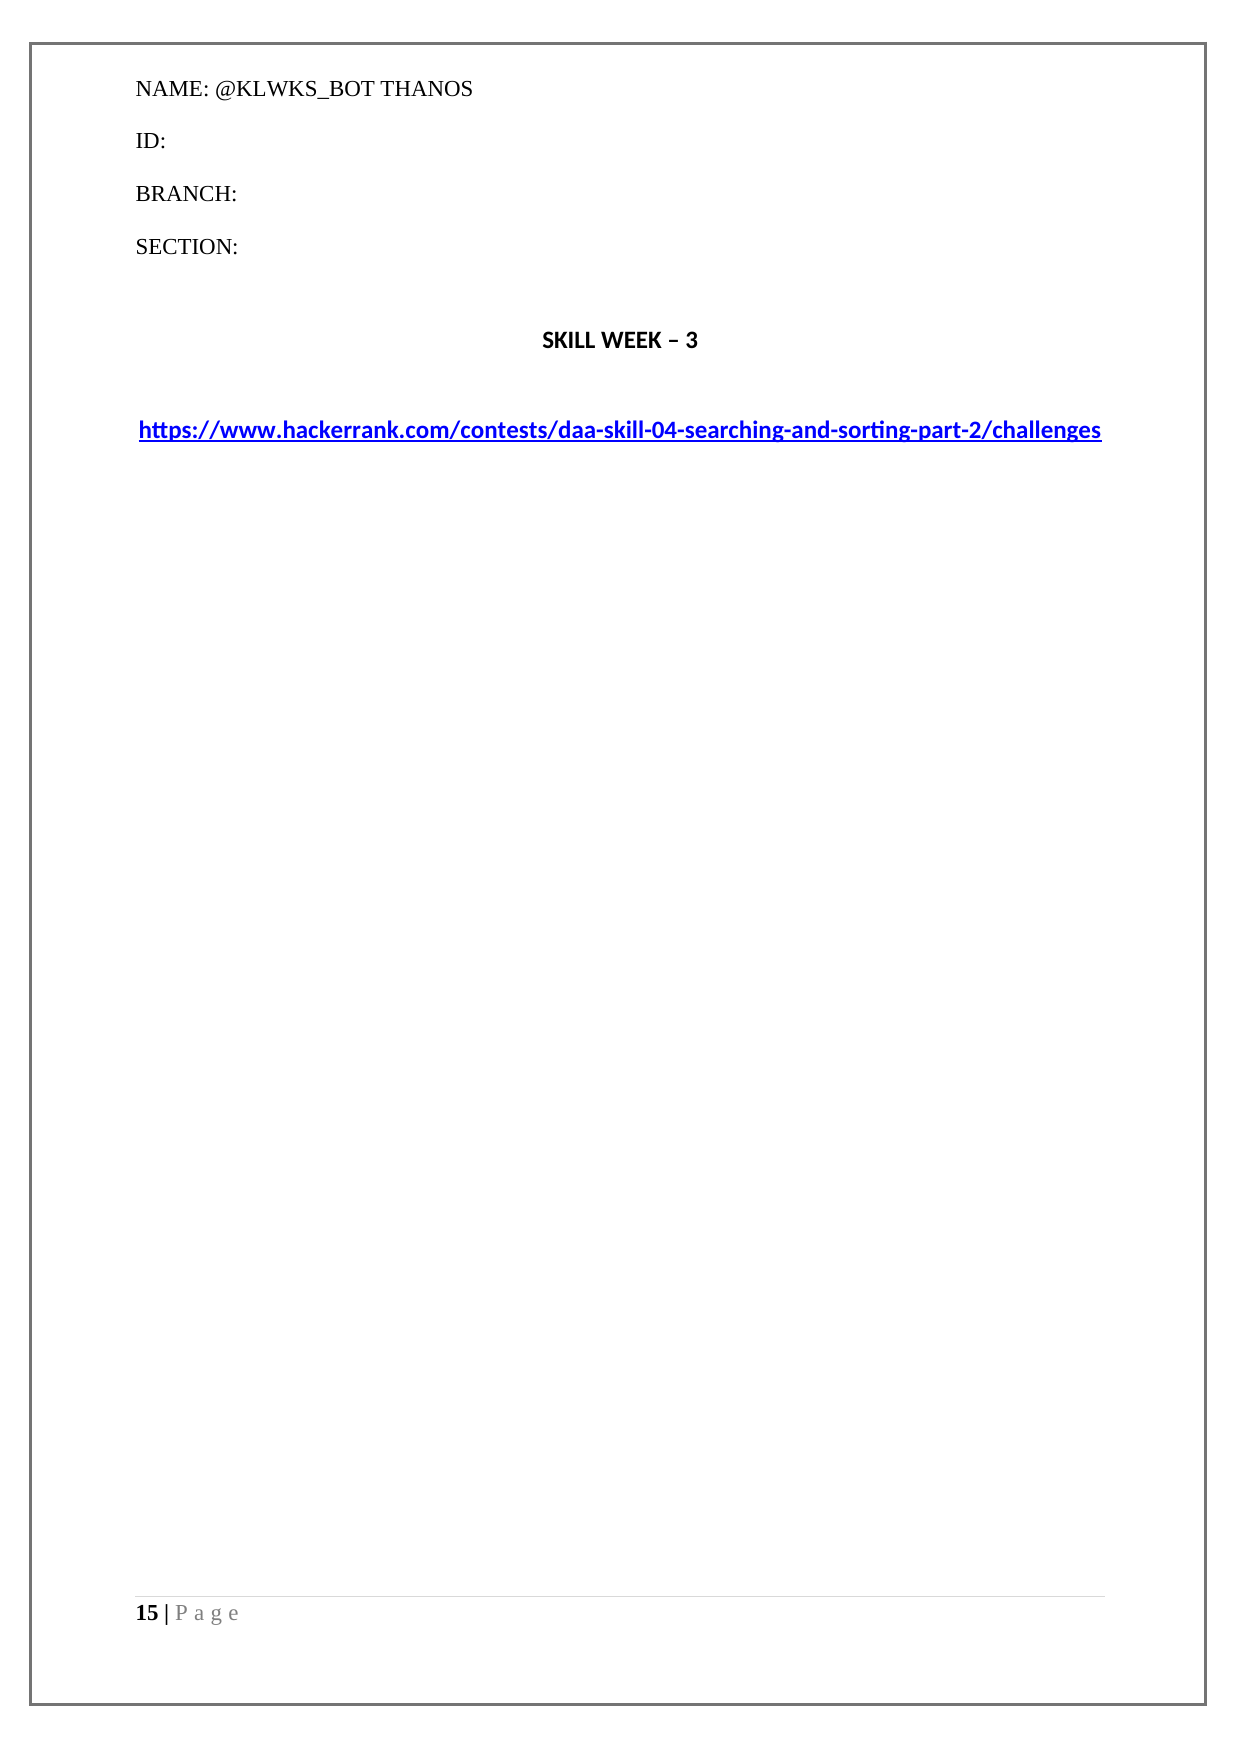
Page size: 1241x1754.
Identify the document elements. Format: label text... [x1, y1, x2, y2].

text SKILL WEEK – 3 [135, 324, 1105, 355]
text https://www.hackerrank.com/contests/daa-skill-04-searching-and-sorting-part-2/challenges [135, 414, 1105, 445]
